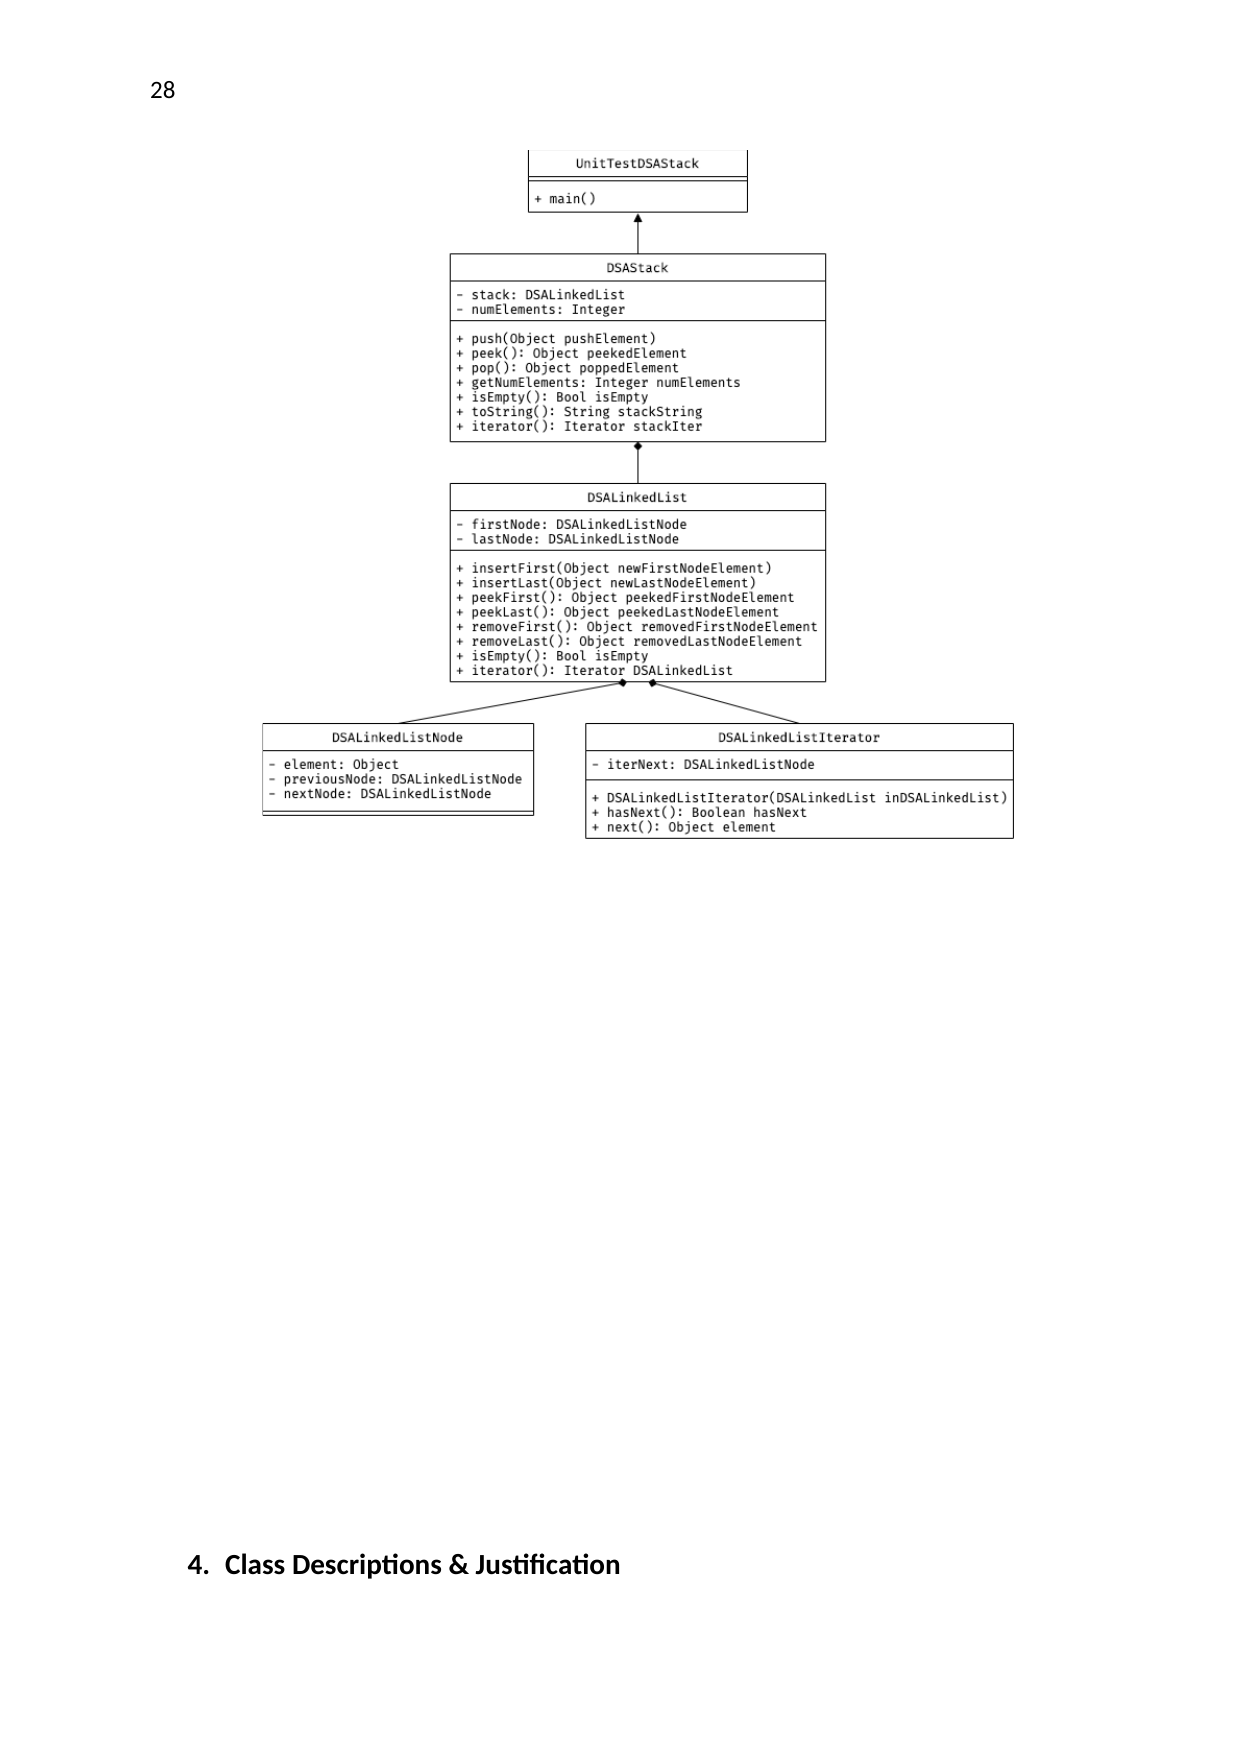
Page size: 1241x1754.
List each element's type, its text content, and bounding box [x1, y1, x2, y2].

list Class Descriptions & Justification [187, 1546, 1090, 1582]
picture [262, 150, 1015, 842]
